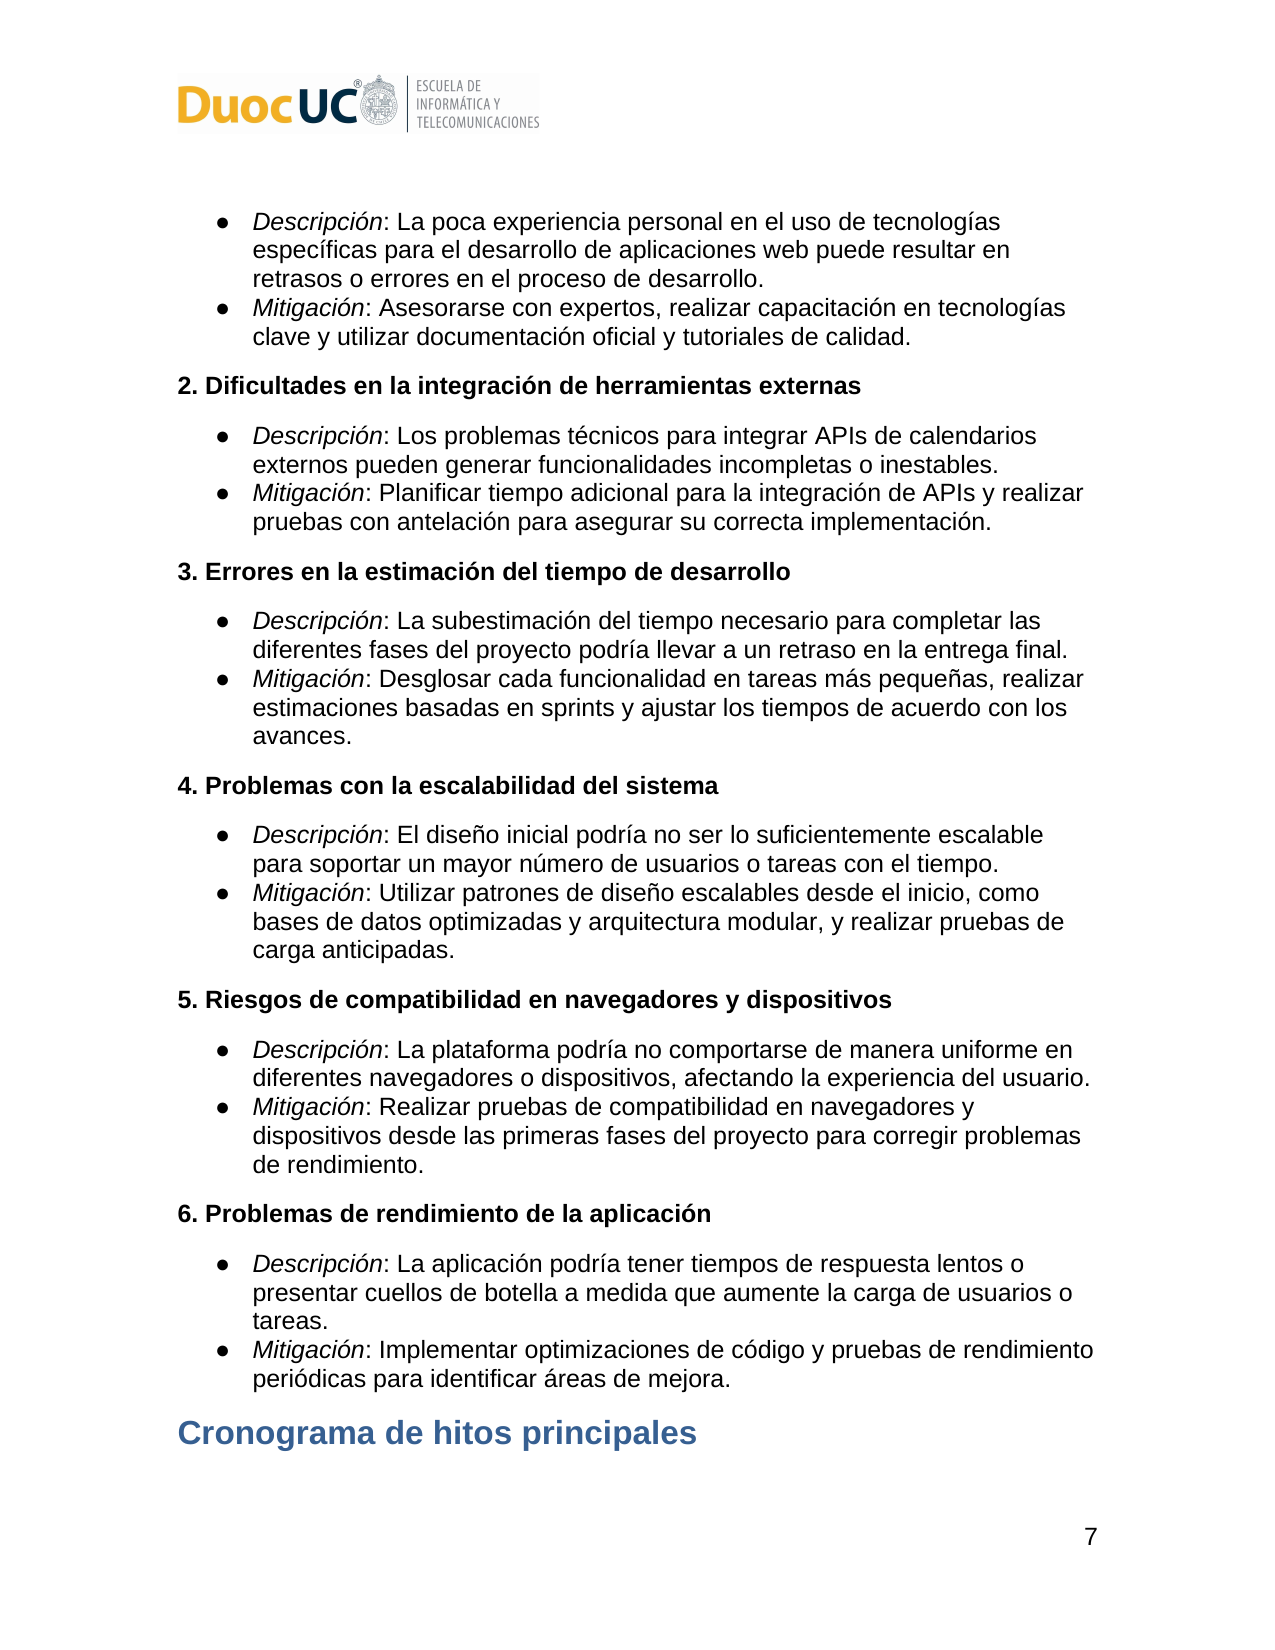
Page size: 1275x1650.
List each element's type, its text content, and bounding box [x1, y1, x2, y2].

text 5. Riesgos de compatibilidad en navegadores y dispositivos [177, 985, 1098, 1014]
list Mitigación: Asesorarse con expertos, realizar capacitación en tecnologías clave y utilizar documentación oficial y tutoriales de calidad. [215, 293, 1098, 351]
text 3. Errores en la estimación del tiempo de desarrollo [177, 557, 1098, 586]
list Mitigación: Utilizar patrones de diseño escalables desde el inicio, como bases de datos optimizadas y arquitectura modular, y realizar pruebas de carga anticipadas. [215, 878, 1098, 964]
list Descripción: Los problemas técnicos para integrar APIs de calendarios externos pueden generar funcionalidades incompletas o inestables. [215, 421, 1098, 478]
list Mitigación: Realizar pruebas de compatibilidad en navegadores y dispositivos desde las primeras fases del proyecto para corregir problemas de rendimiento. [215, 1092, 1098, 1178]
text 2. Dificultades en la integración de herramientas externas [177, 371, 1098, 400]
list Descripción: La plataforma podría no comportarse de manera uniforme en diferentes navegadores o dispositivos, afectando la experiencia del usuario. [215, 1035, 1098, 1092]
list Descripción: La poca experiencia personal en el uso de tecnologías específicas para el desarrollo de aplicaciones web puede resultar en retrasos o errores en el proceso de desarrollo. [215, 207, 1098, 293]
list Descripción: La aplicación podría tener tiempos de respuesta lentos o presentar cuellos de botella a medida que aumente la carga de usuarios o tareas. [215, 1249, 1098, 1335]
list Descripción: El diseño inicial podría no ser lo suficientemente escalable para soportar un mayor número de usuarios o tareas con el tiempo. [215, 821, 1098, 878]
list Mitigación: Implementar optimizaciones de código y pruebas de rendimiento periódicas para identificar áreas de mejora. [215, 1335, 1098, 1393]
list Mitigación: Planificar tiempo adicional para la integración de APIs y realizar pruebas con antelación para asegurar su correcta implementación. [215, 478, 1098, 536]
text 4. Problemas con la escalabilidad del sistema [177, 771, 1098, 800]
picture [177, 73, 540, 134]
list Mitigación: Desglosar cada funcionalidad en tareas más pequeñas, realizar estimaciones basadas en sprints y ajustar los tiempos de acuerdo con los avances. [215, 664, 1098, 750]
list Descripción: La subestimación del tiempo necesario para completar las diferentes fases del proyecto podría llevar a un retraso en la entrega final. [215, 606, 1098, 664]
text Cronograma de hitos principales [177, 1413, 1098, 1452]
text 6. Problemas de rendimiento de la aplicación [177, 1199, 1098, 1228]
